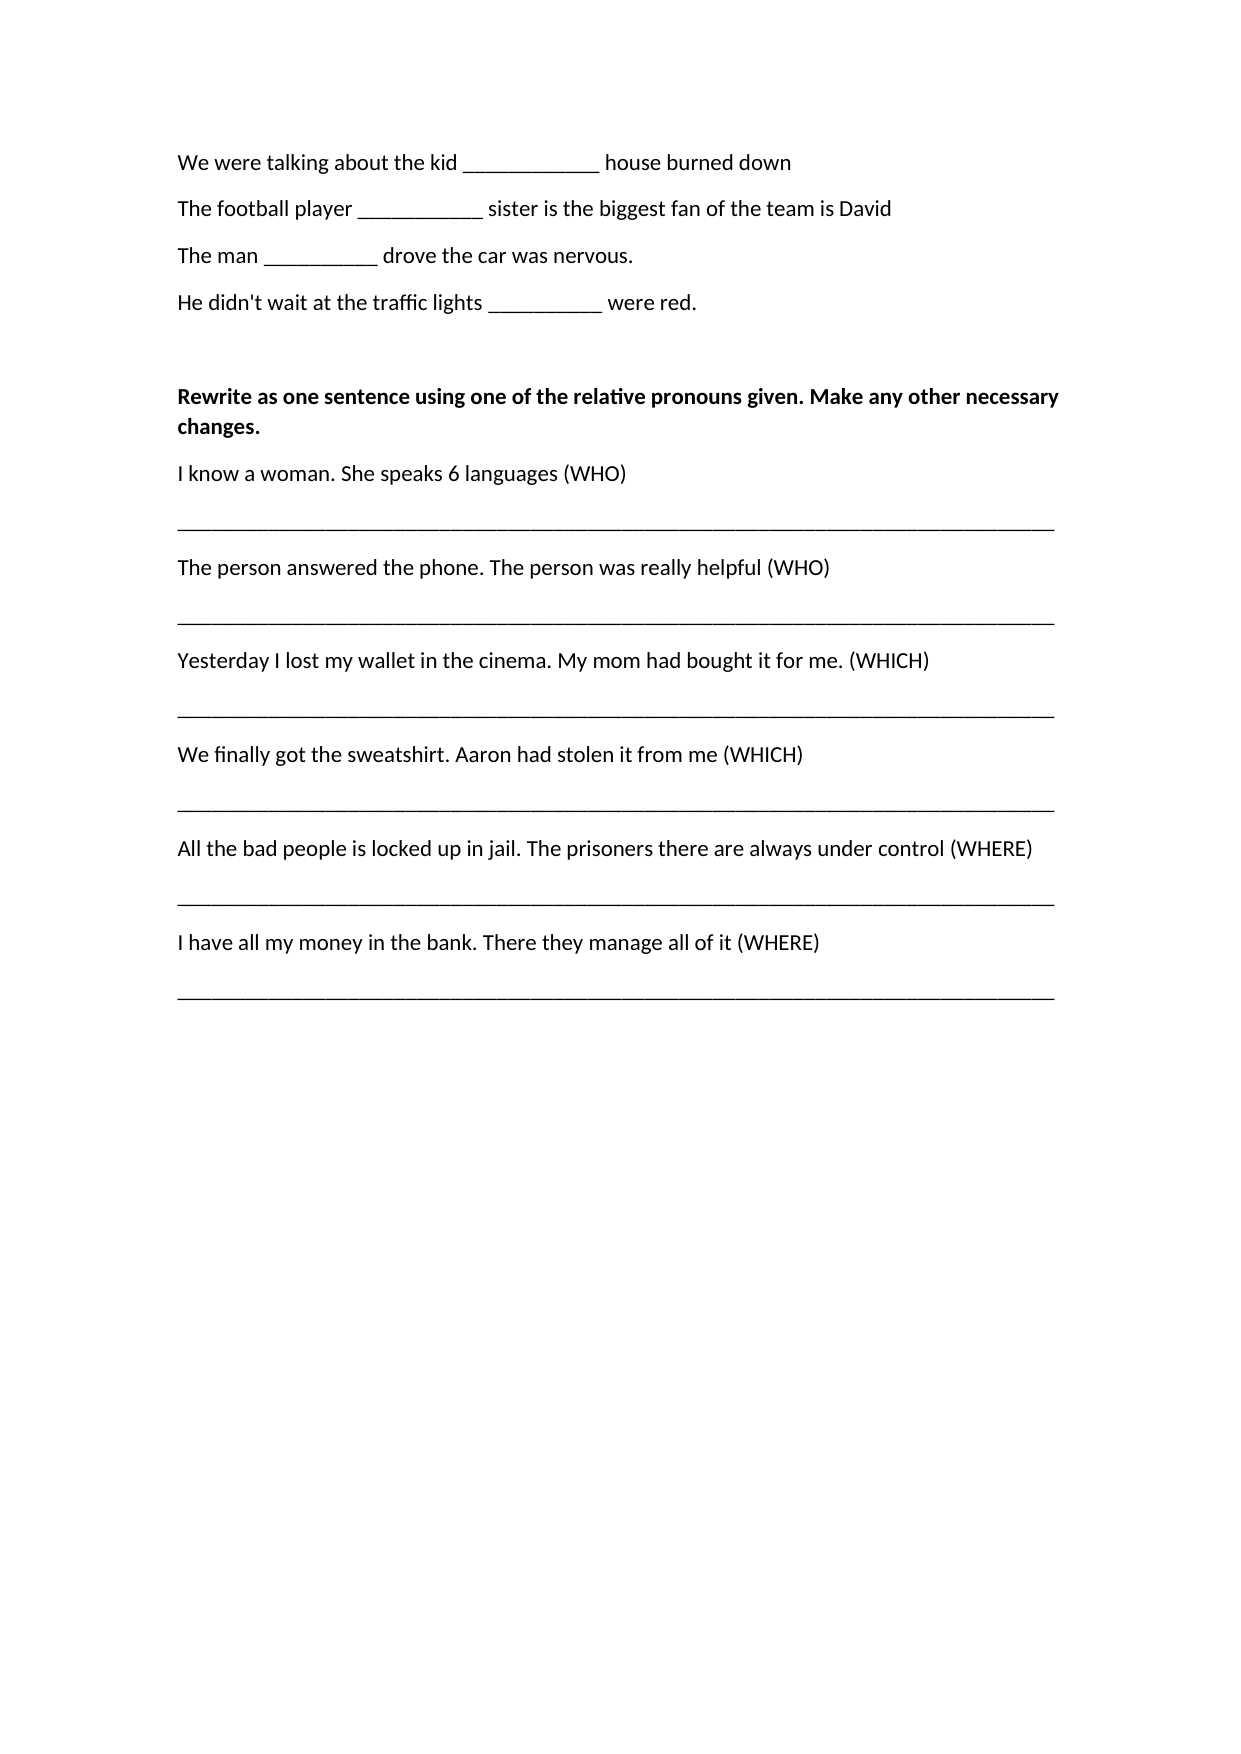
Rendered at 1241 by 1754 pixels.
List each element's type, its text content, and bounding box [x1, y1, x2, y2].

text _____________________________________________________________________________ [177, 600, 1063, 628]
text The football player ___________ sister is the biggest fan of the team is David [177, 194, 1063, 222]
text He didn't wait at the traffic lights __________ were red. [177, 288, 1063, 316]
text _____________________________________________________________________________ [177, 506, 1063, 534]
text All the bad people is locked up in jail. The prisoners there are always under control (WHERE) [177, 834, 1063, 862]
text The person answered the phone. The person was really helpful (WHO) [177, 553, 1063, 581]
text We were talking about the kid ____________ house burned down [177, 148, 1063, 176]
text _____________________________________________________________________________ [177, 693, 1063, 721]
text _____________________________________________________________________________ [177, 787, 1063, 815]
text I have all my money in the bank. There they manage all of it (WHERE) [177, 928, 1063, 956]
text _____________________________________________________________________________ [177, 975, 1063, 1003]
text Rewrite as one sentence using one of the relative pronouns given. Make any other necessary changes. [177, 382, 1063, 440]
text Yesterday I lost my wallet in the cinema. My mom had bought it for me. (WHICH) [177, 647, 1063, 674]
text _____________________________________________________________________________ [177, 881, 1063, 909]
text I know a woman. She speaks 6 languages (WHO) [177, 459, 1063, 487]
text We finally got the sweatshirt. Aaron had stolen it from me (WHICH) [177, 740, 1063, 768]
text The man __________ drove the car was nervous. [177, 241, 1063, 269]
